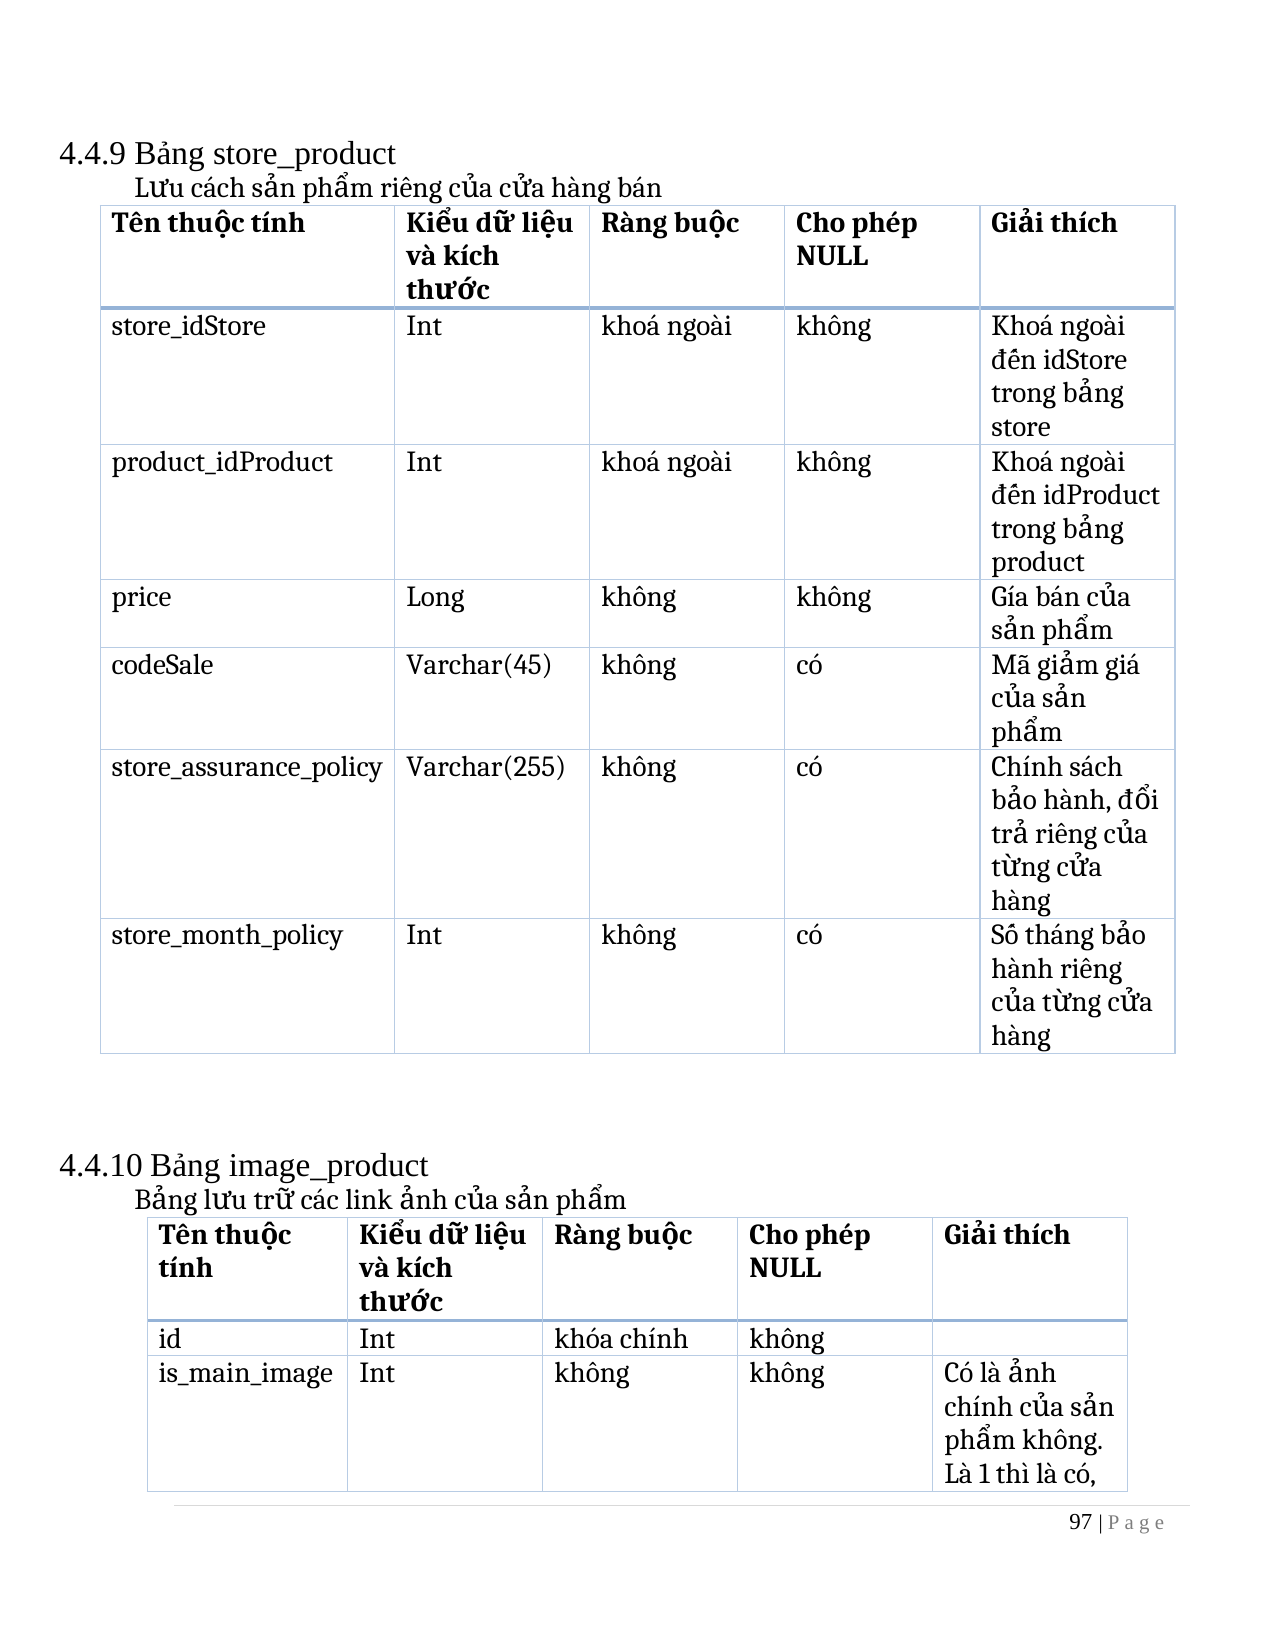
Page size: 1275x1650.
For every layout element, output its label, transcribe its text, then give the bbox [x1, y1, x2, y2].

table_cell có [785, 919, 979, 1053]
table_header Tên thuộc tính [148, 1218, 347, 1319]
table_cell khoá ngoài [590, 445, 784, 579]
table_cell có [785, 648, 979, 749]
table_header Giải thích [981, 206, 1174, 306]
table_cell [933, 1356, 1127, 1491]
table_header Ràng buộc [543, 1218, 737, 1319]
table_cell Long [395, 580, 589, 647]
table_cell không [785, 580, 979, 647]
table_cell không [590, 648, 784, 749]
table_cell price [101, 580, 394, 647]
table_cell có [785, 750, 979, 917]
table_header Cho phép NULL [738, 1218, 932, 1319]
table_cell Khoá ngoài đến idProduct trong bảng product [981, 445, 1174, 579]
table_cell Int [348, 1322, 542, 1355]
table_header Ràng buộc [590, 206, 784, 306]
table_cell Int [395, 310, 589, 444]
table_cell Gía bán của sản phẩm [981, 580, 1174, 647]
table_cell store_assurance_policy [101, 750, 394, 917]
text Bảng lưu trữ các link ảnh của sản phẩm [134, 1183, 1200, 1217]
table_cell Số tháng bảo hành riêng của từng cửa hàng [981, 919, 1174, 1053]
text Lưu cách sản phẩm riêng của cửa hàng bán [134, 171, 1200, 205]
table_cell Varchar(45) [395, 648, 589, 749]
table_cell Khoá ngoài đến idStore trong bảng store [981, 310, 1174, 444]
table_cell không [738, 1356, 932, 1491]
table_cell không [785, 445, 979, 579]
table_cell khóa chính [543, 1322, 737, 1355]
table_cell Int [395, 445, 589, 579]
table_cell Int [395, 919, 589, 1053]
table_header Tên thuộc tính [101, 206, 394, 306]
table_cell không [590, 750, 784, 917]
table_cell không [543, 1356, 737, 1491]
table_header Kiểu dữ liệu và kích thước [348, 1218, 542, 1319]
table_cell khoá ngoài [590, 310, 784, 444]
table_cell Varchar(255) [395, 750, 589, 917]
table_cell store_month_policy [101, 919, 394, 1053]
table_cell codeSale [101, 648, 394, 749]
table_cell không [590, 919, 784, 1053]
subtitle Bảng store_product [59, 133, 1200, 171]
table_cell id [148, 1322, 347, 1355]
subtitle Bảng image_product [59, 1145, 1200, 1183]
table_cell không [590, 580, 784, 647]
table_cell không [738, 1322, 932, 1355]
table_header Kiểu dữ liệu và kích thước [395, 206, 589, 306]
table_cell product_idProduct [101, 445, 394, 579]
table_cell is_main_image [148, 1356, 347, 1491]
table_cell Int [348, 1356, 542, 1491]
table_header Giải thích [933, 1218, 1127, 1319]
table_header Cho phép NULL [785, 206, 979, 306]
table_cell [933, 1322, 1127, 1355]
table_cell không [785, 310, 979, 444]
table_cell Mã giảm giá của sản phẩm [981, 648, 1174, 749]
table_cell Chính sách bảo hành, đổi trả riêng của từng cửa hàng [981, 750, 1174, 917]
table_cell store_idStore [101, 310, 394, 444]
